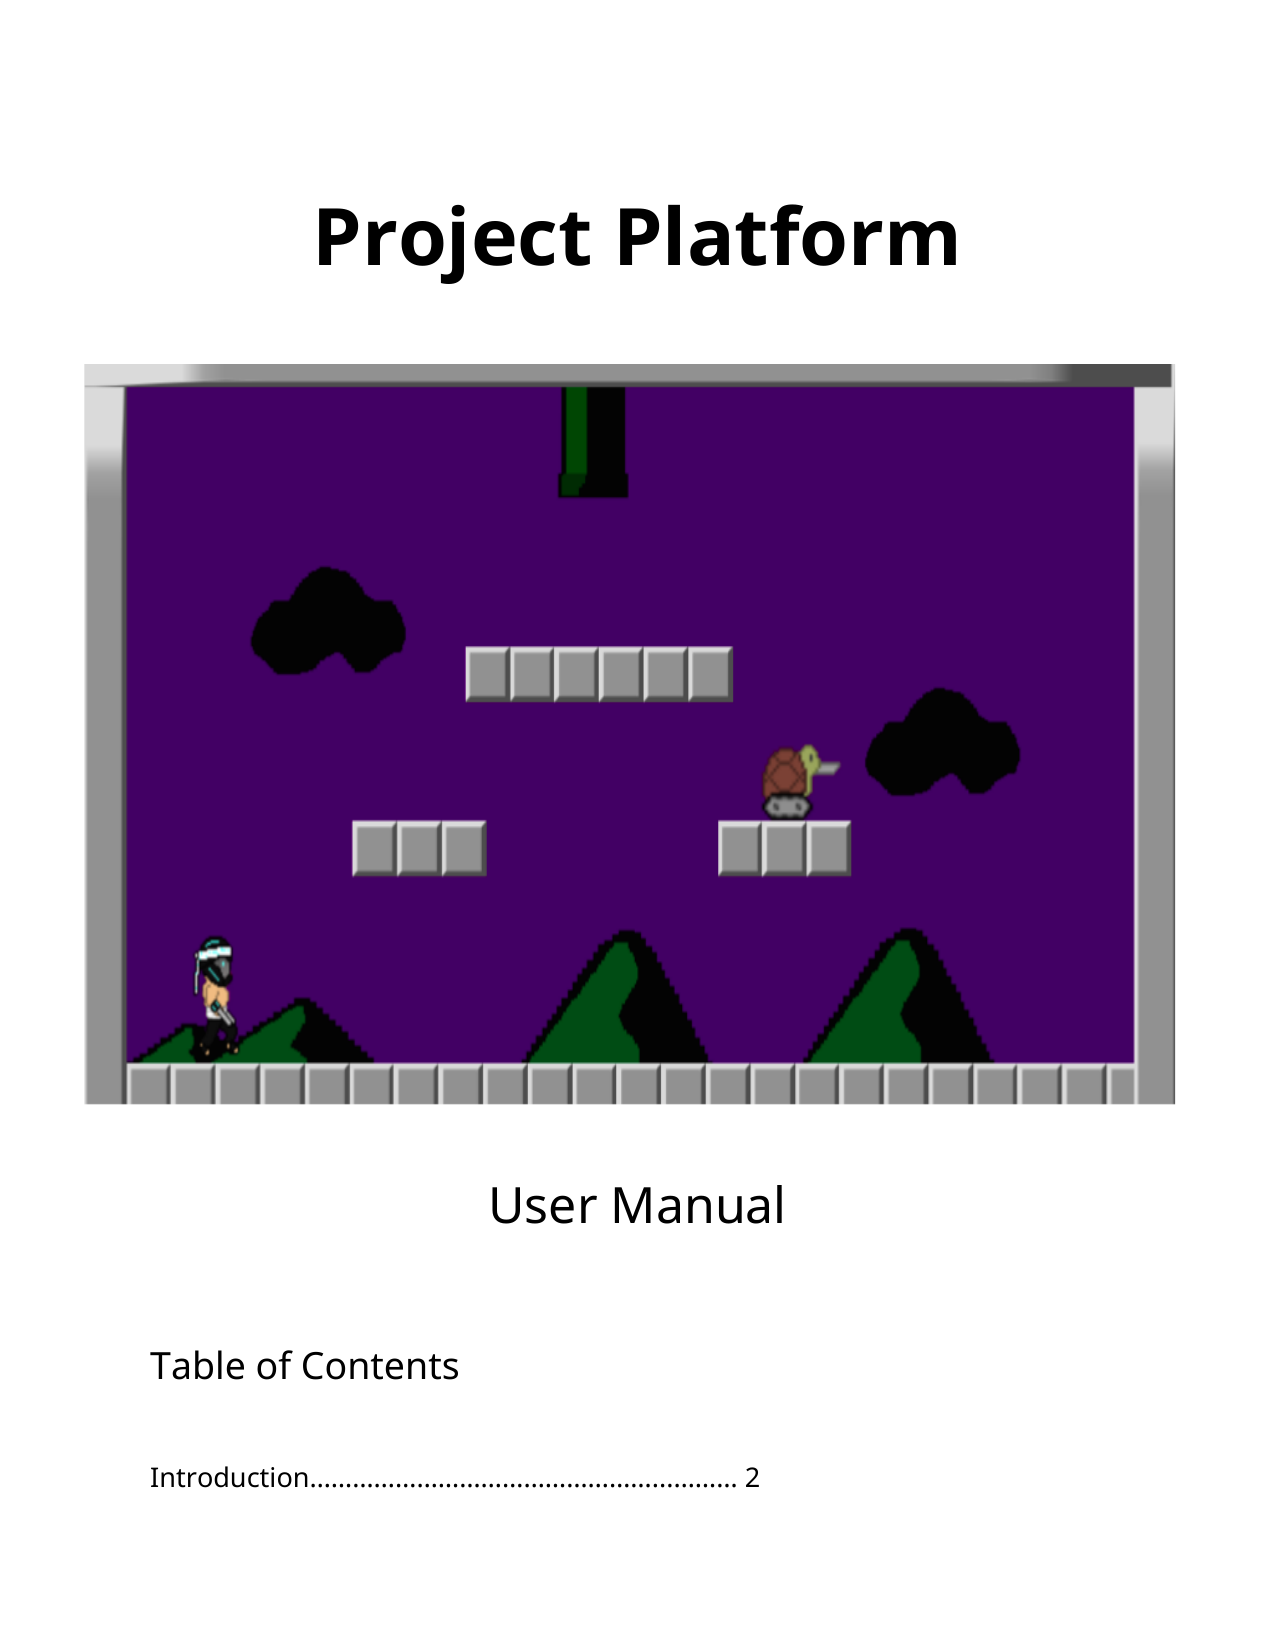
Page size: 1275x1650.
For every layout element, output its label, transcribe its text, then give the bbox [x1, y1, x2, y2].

text Introduction…………………………………………...……… 2 [150, 1458, 1125, 1495]
text Table of Contents [150, 1339, 1125, 1390]
picture [84, 364, 1175, 1106]
text User Manual [150, 1170, 1125, 1238]
text Project Platform [150, 180, 1125, 288]
